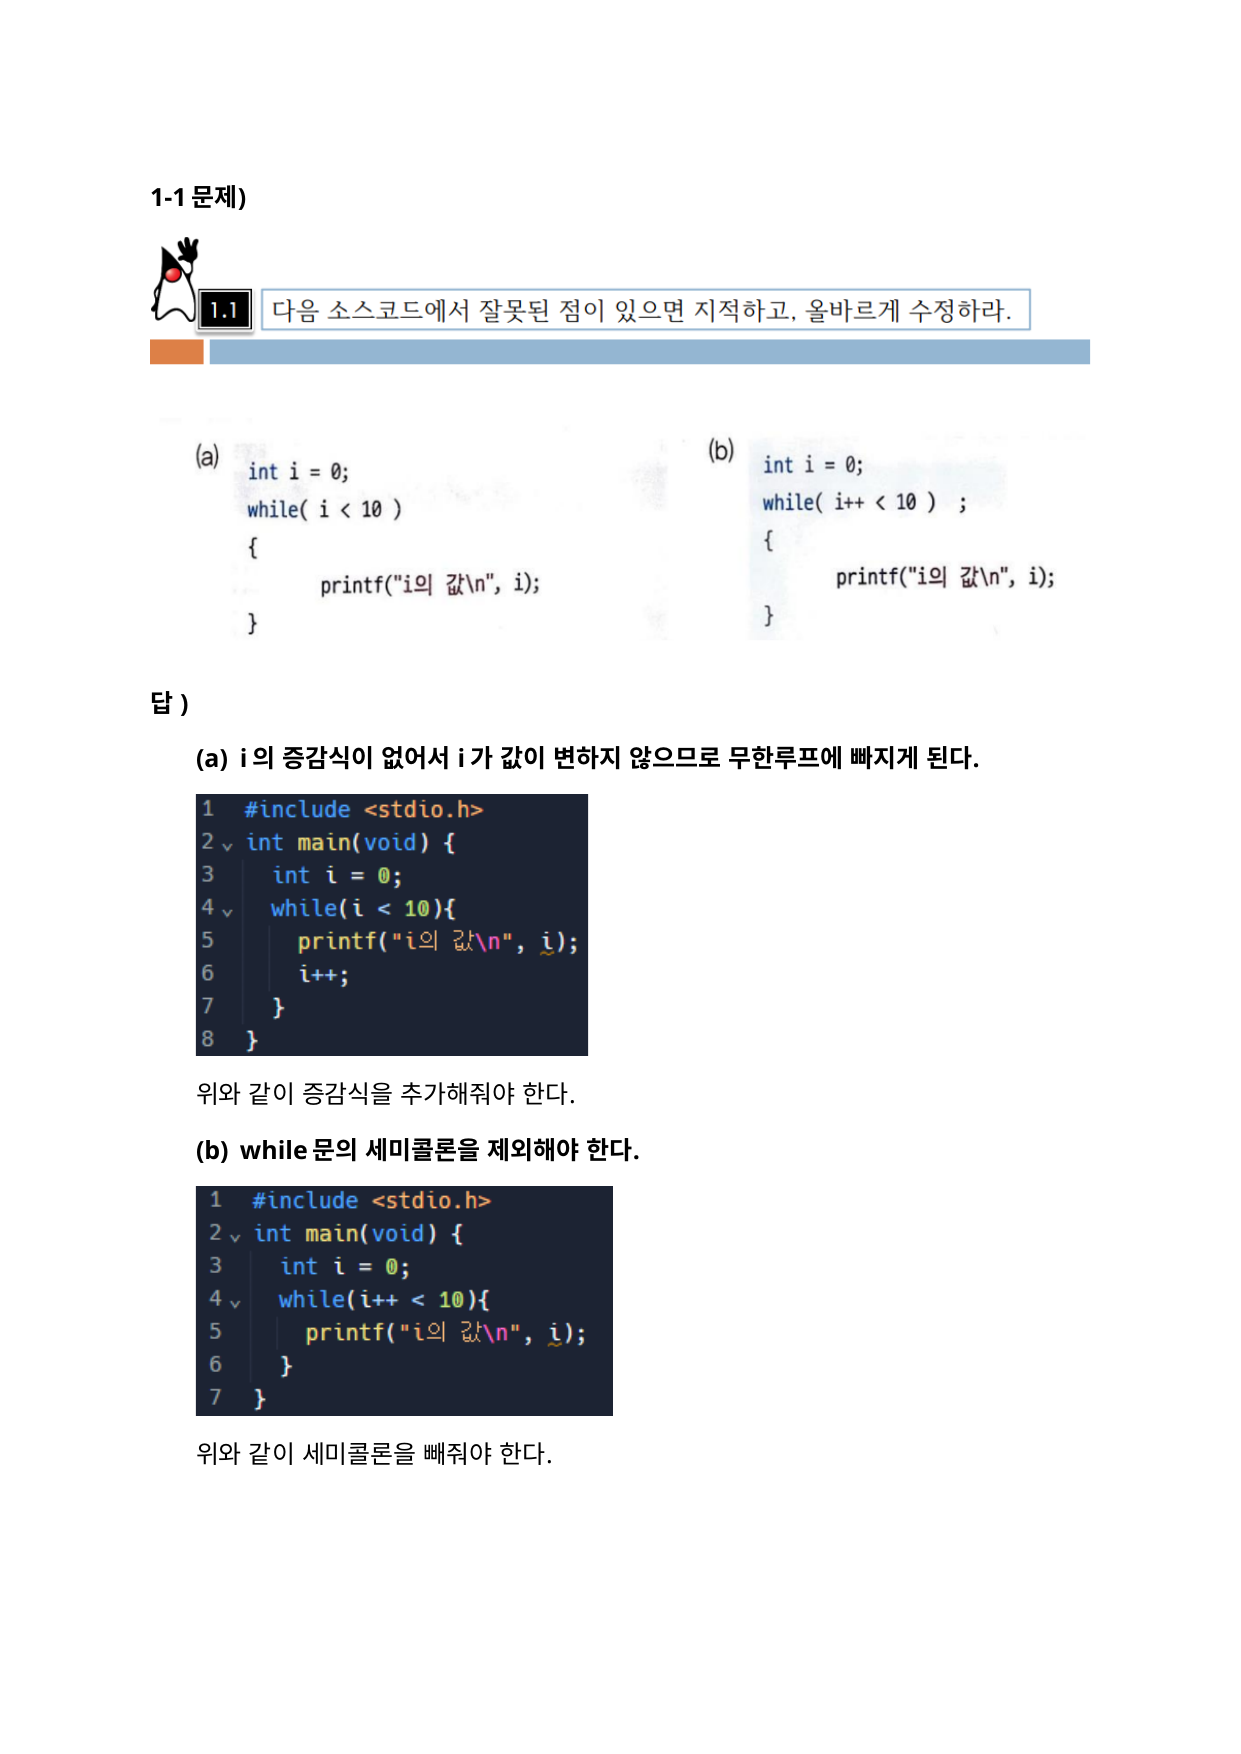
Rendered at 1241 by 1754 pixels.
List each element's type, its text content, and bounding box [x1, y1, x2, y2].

text 위와 같이 세미콜론을 빼줘야 한다. [196, 1434, 1090, 1471]
picture [195, 1186, 613, 1416]
list i의 증감식이 없어서 i가 값이 변하지 않으므로 무한루프에 빠지게 된다. [196, 739, 1090, 775]
text 1-1문제) [150, 177, 1090, 213]
picture [150, 232, 1091, 665]
list while문의 세미콜론을 제외해야 한다. [196, 1130, 1090, 1166]
text 위와 같이 증감식을 추가해줘야 한다. [196, 1074, 1090, 1111]
picture [195, 794, 589, 1056]
text 답 ) [150, 683, 1090, 719]
